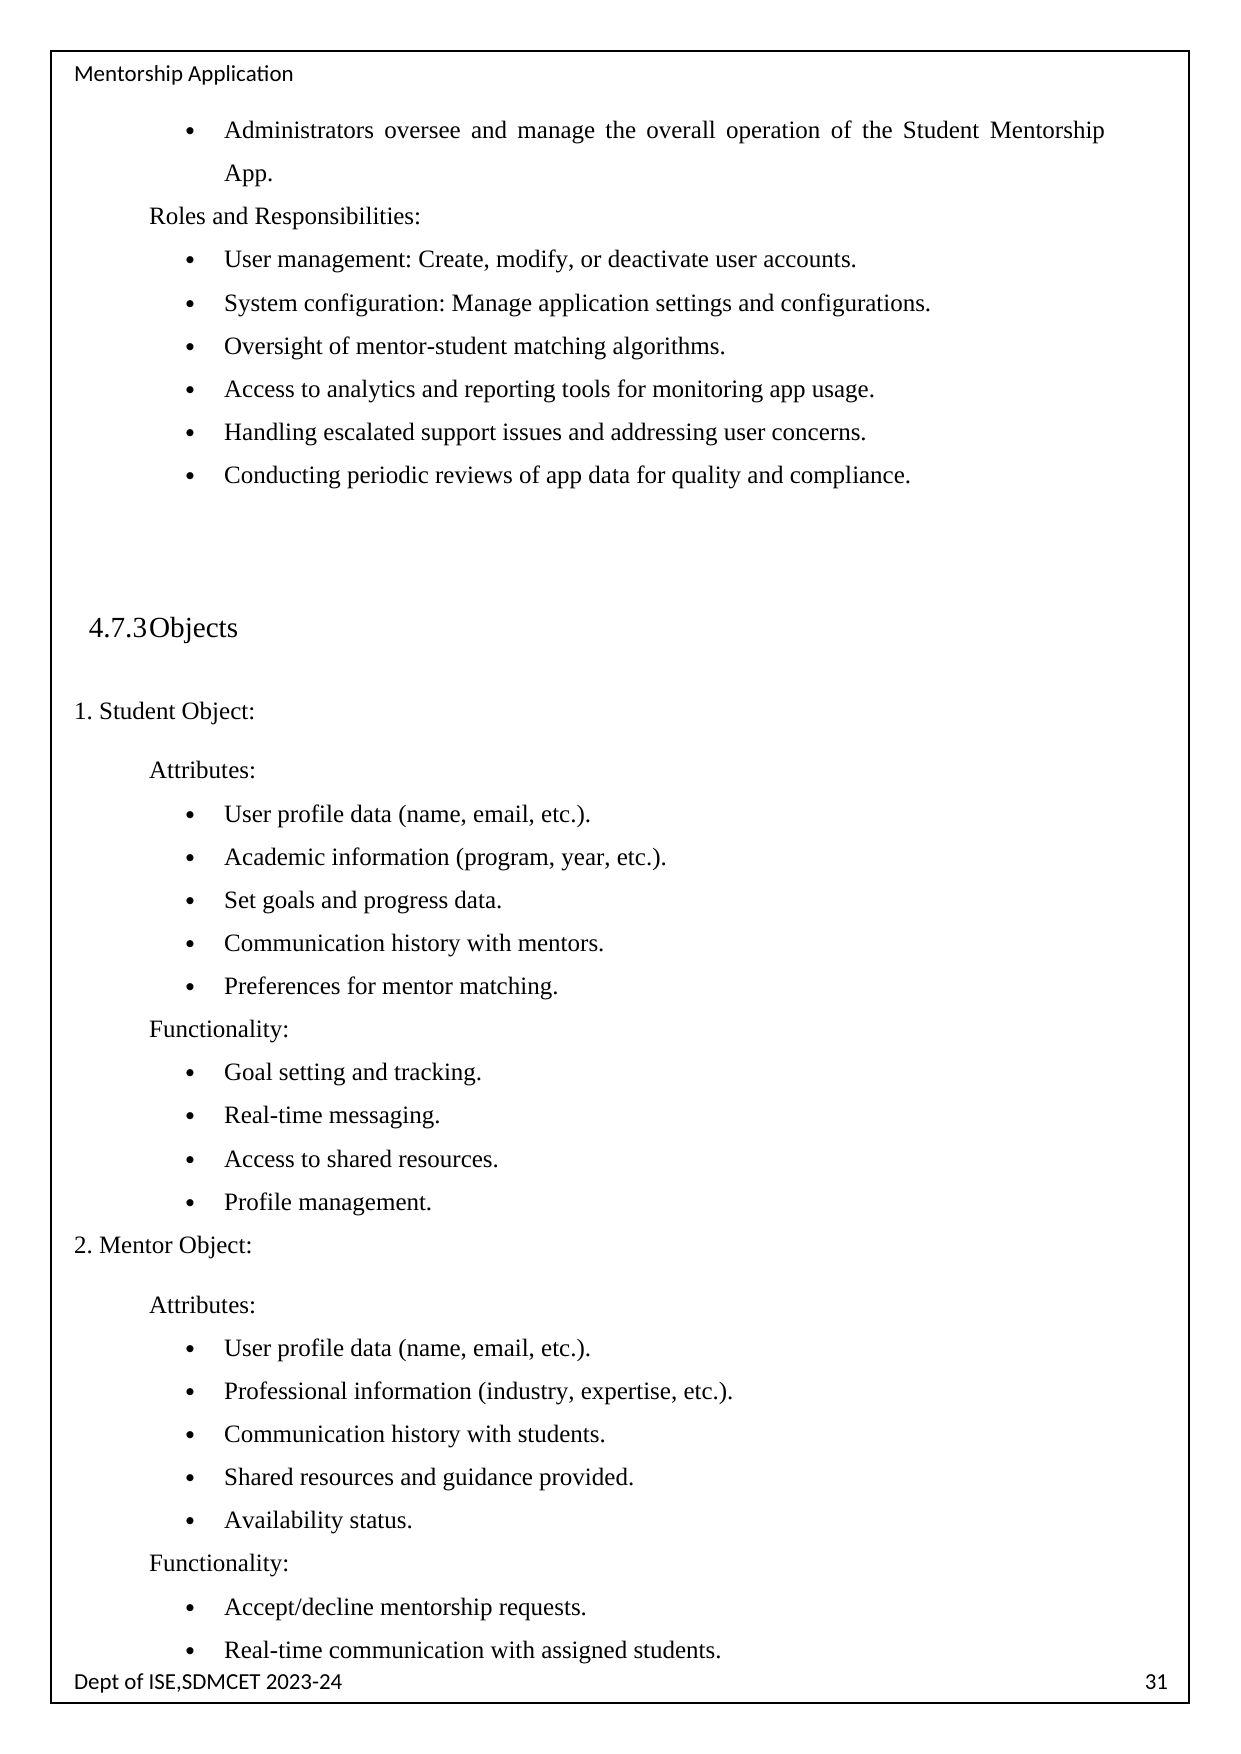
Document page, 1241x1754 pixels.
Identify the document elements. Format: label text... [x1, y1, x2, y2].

list Goal setting and tracking. [186, 1057, 1106, 1086]
list Real-time communication with assigned students. [186, 1635, 1106, 1663]
subtitle Objects [88, 610, 1181, 643]
list User management: Create, modify, or deactivate user accounts. [186, 244, 1106, 273]
list Set goals and progress data. [186, 885, 1106, 914]
list Shared resources and guidance provided. [186, 1462, 1106, 1491]
list Access to analytics and reporting tools for monitoring app usage. [186, 374, 1106, 403]
text Roles and Responsibilities: [149, 201, 1106, 230]
list Communication history with mentors. [186, 928, 1106, 957]
text 1. Student Object: [74, 696, 1181, 724]
list Availability status. [186, 1505, 1106, 1534]
list Communication history with students. [186, 1419, 1106, 1448]
text Attributes: [149, 1290, 1106, 1318]
text Functionality: [149, 1014, 1106, 1043]
list Preferences for mentor matching. [186, 971, 1106, 1000]
list User profile data (name, email, etc.). [186, 1333, 1106, 1362]
list Academic information (program, year, etc.). [186, 842, 1106, 871]
list Administrators oversee and manage the overall operation of the Student Mentorship App. [186, 115, 1106, 187]
list Access to shared resources. [186, 1144, 1106, 1172]
list Conducting periodic reviews of app data for quality and compliance. [186, 460, 1106, 489]
list Real-time messaging. [186, 1101, 1106, 1129]
list Professional information (industry, expertise, etc.). [186, 1376, 1106, 1405]
list Oversight of mentor-student matching algorithms. [186, 331, 1106, 359]
list Profile management. [186, 1187, 1106, 1216]
list System configuration: Manage application settings and configurations. [186, 288, 1106, 316]
text Attributes: [149, 756, 1106, 784]
text Functionality: [149, 1548, 1106, 1577]
text 2. Mentor Object: [74, 1230, 1181, 1259]
list Accept/decline mentorship requests. [186, 1592, 1106, 1620]
list User profile data (name, email, etc.). [186, 799, 1106, 827]
list Handling escalated support issues and addressing user concerns. [186, 417, 1106, 446]
